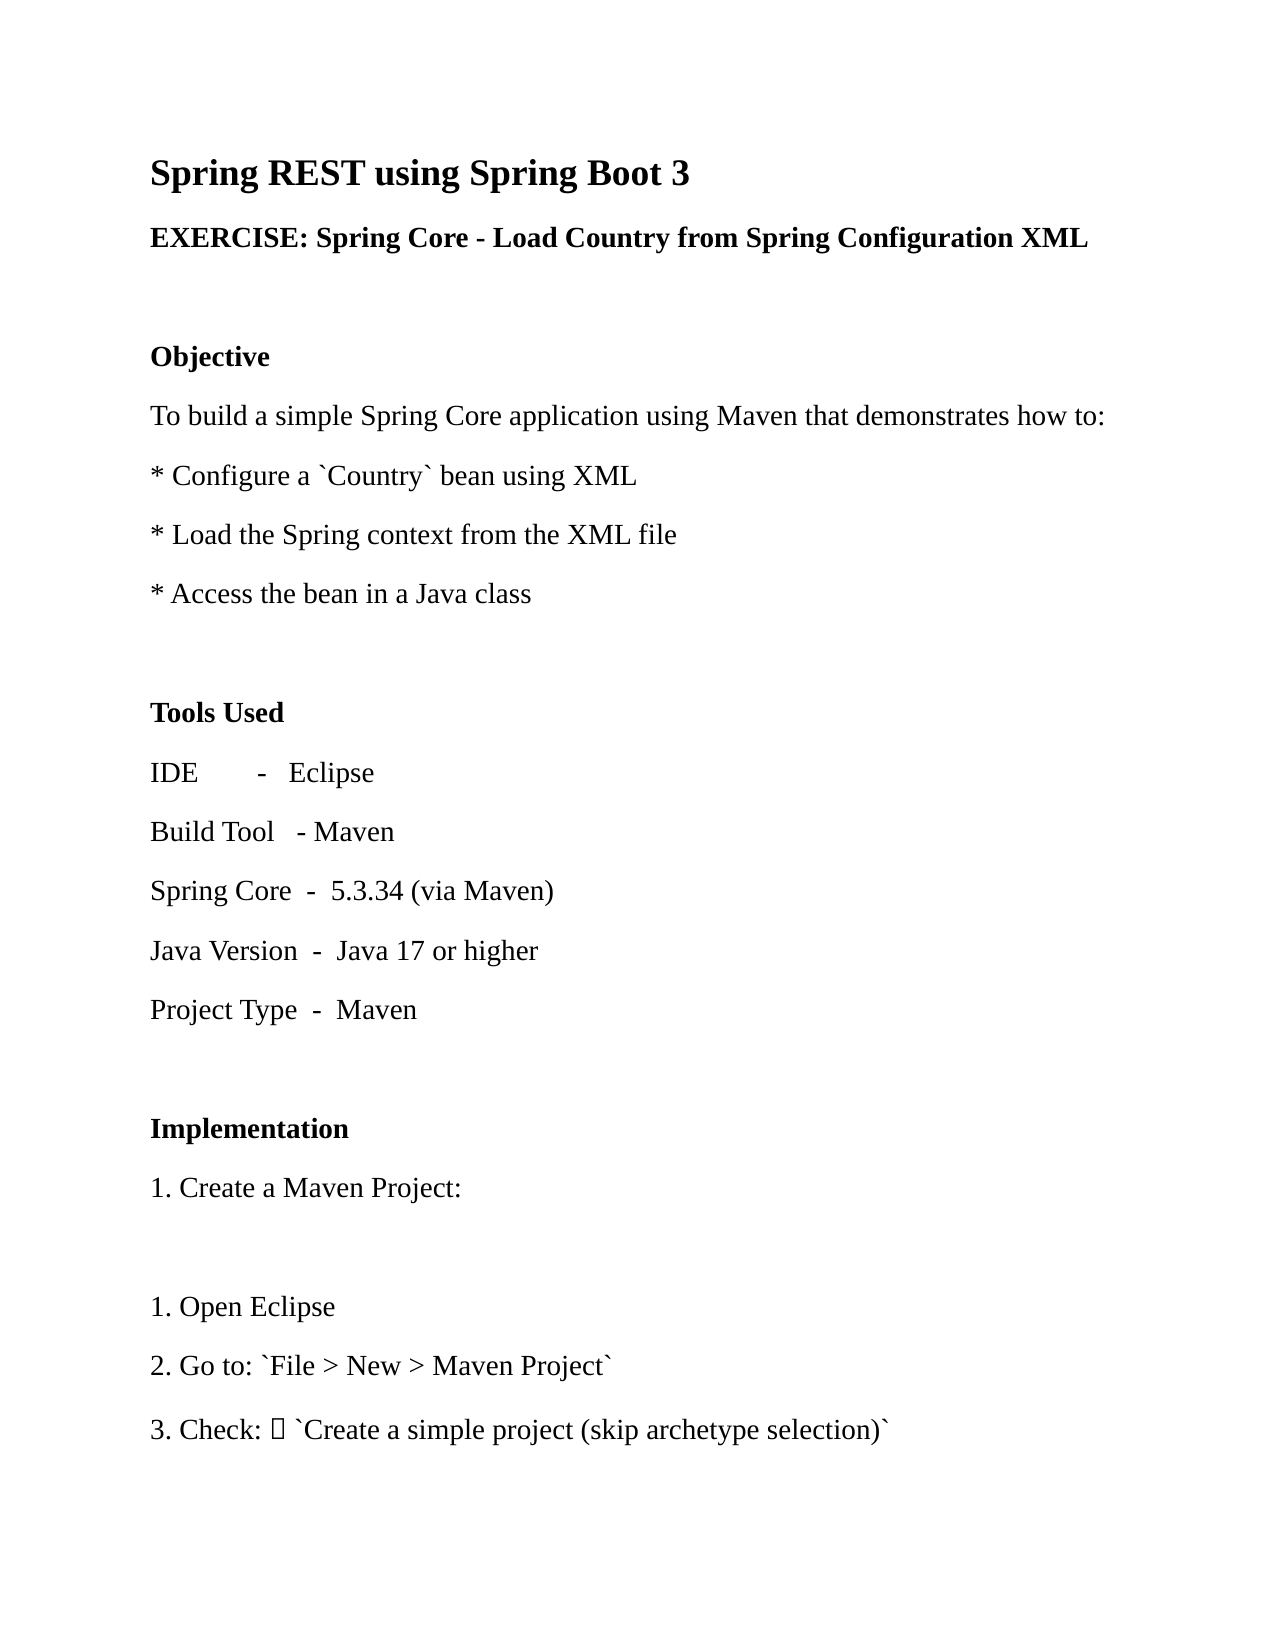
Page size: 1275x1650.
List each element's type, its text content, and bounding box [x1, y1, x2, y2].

text Build Tool - Maven [150, 814, 1125, 848]
text * Load the Spring context from the XML file [150, 517, 1125, 551]
text 1. Create a Maven Project: [150, 1170, 1125, 1204]
text EXERCISE: Spring Core - Load Country from Spring Configuration XML [150, 220, 1125, 254]
text Project Type - Maven [150, 992, 1125, 1026]
text * Configure a `Country` bean using XML [150, 458, 1125, 491]
text 1. Open Eclipse [150, 1289, 1125, 1323]
text 2. Go to: `File > New > Maven Project` [150, 1348, 1125, 1382]
text Spring REST using Spring Boot 3 [150, 150, 1125, 193]
text IDE - Eclipse [150, 755, 1125, 788]
text Spring Core - 5.3.34 (via Maven) [150, 873, 1125, 907]
text To build a simple Spring Core application using Maven that demonstrates how to: [150, 398, 1125, 432]
text Objective [150, 339, 1125, 373]
text Tools Used [150, 695, 1125, 729]
text * Access the bean in a Java class [150, 577, 1125, 610]
text Implementation [150, 1111, 1125, 1144]
text Java Version - Java 17 or higher [150, 933, 1125, 966]
text 3. Check: ✅ `Create a simple project (skip archetype selection)` [150, 1408, 1125, 1448]
